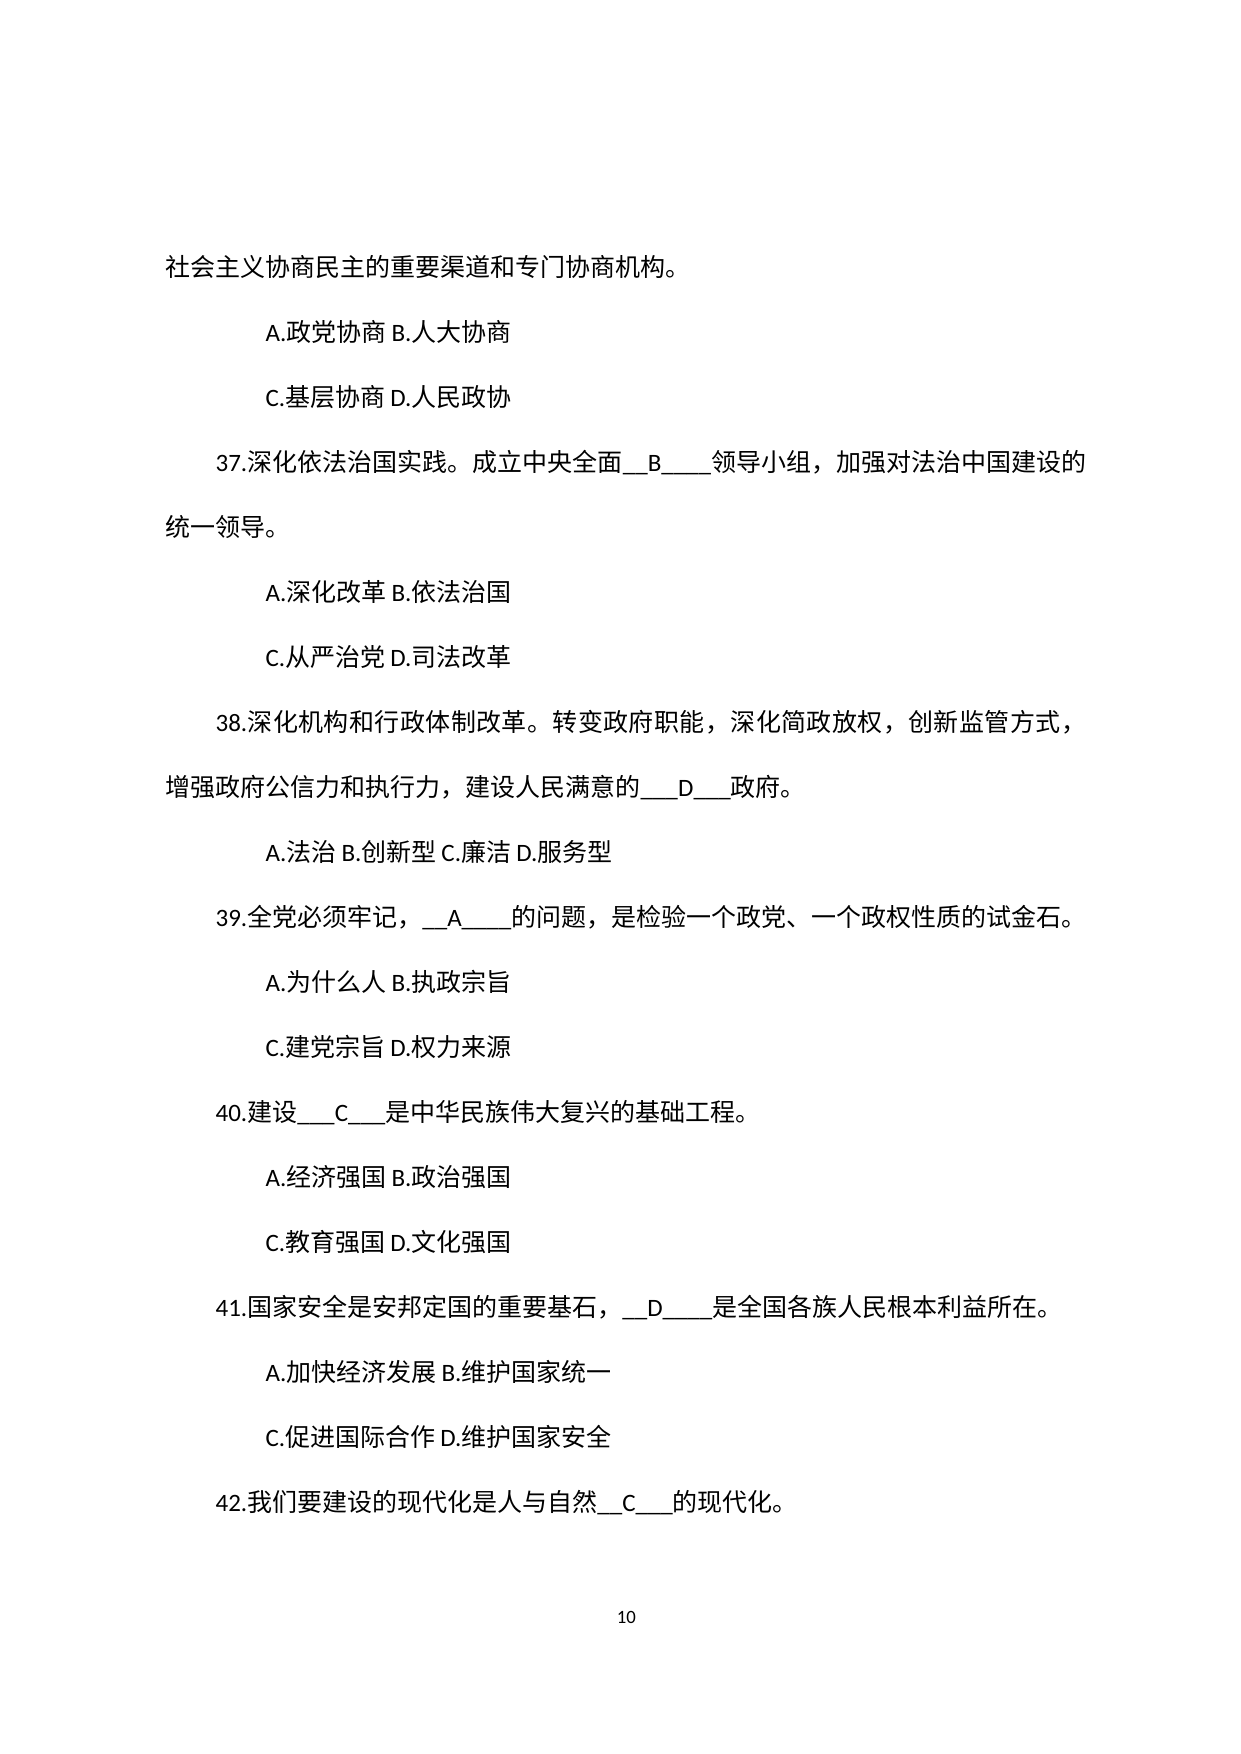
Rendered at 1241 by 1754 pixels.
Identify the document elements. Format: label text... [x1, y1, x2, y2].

text C.促进国际合作D.维护国家安全 [165, 1403, 1087, 1468]
text A.加快经济发展B.维护国家统一 [165, 1338, 1087, 1403]
text A.为什么人B.执政宗旨 [165, 948, 1087, 1013]
text 39.全党必须牢记，__A____的问题，是检验一个政党、一个政权性质的试金石。 [165, 883, 1087, 948]
text C.建党宗旨D.权力来源 [165, 1013, 1087, 1078]
text 41.国家安全是安邦定国的重要基石，__D____是全国各族人民根本利益所在。 [165, 1273, 1087, 1338]
text 40.建设___C___是中华民族伟大复兴的基础工程。 [165, 1078, 1087, 1143]
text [165, 233, 1087, 298]
text A.法治B.创新型C.廉洁D.服务型 [165, 818, 1087, 883]
text A.深化改革B.依法治国 [165, 558, 1087, 623]
text C.从严治党D.司法改革 [165, 623, 1087, 688]
text 42.我们要建设的现代化是人与自然__C___的现代化。 [165, 1468, 1087, 1533]
text 37.深化依法治国实践。成立中央全面__B____领导小组，加强对法治中国建设的统一领导。 [165, 428, 1087, 558]
text C.基层协商D.人民政协 [165, 363, 1087, 428]
text A.经济强国B.政治强国 [165, 1143, 1087, 1208]
text C.教育强国D.文化强国 [165, 1208, 1087, 1273]
text 38.深化机构和行政体制改革。转变政府职能，深化简政放权，创新监管方式，增强政府公信力和执行力，建设人民满意的___D___政府。 [165, 688, 1087, 818]
text A.政党协商B.人大协商 [165, 298, 1087, 363]
